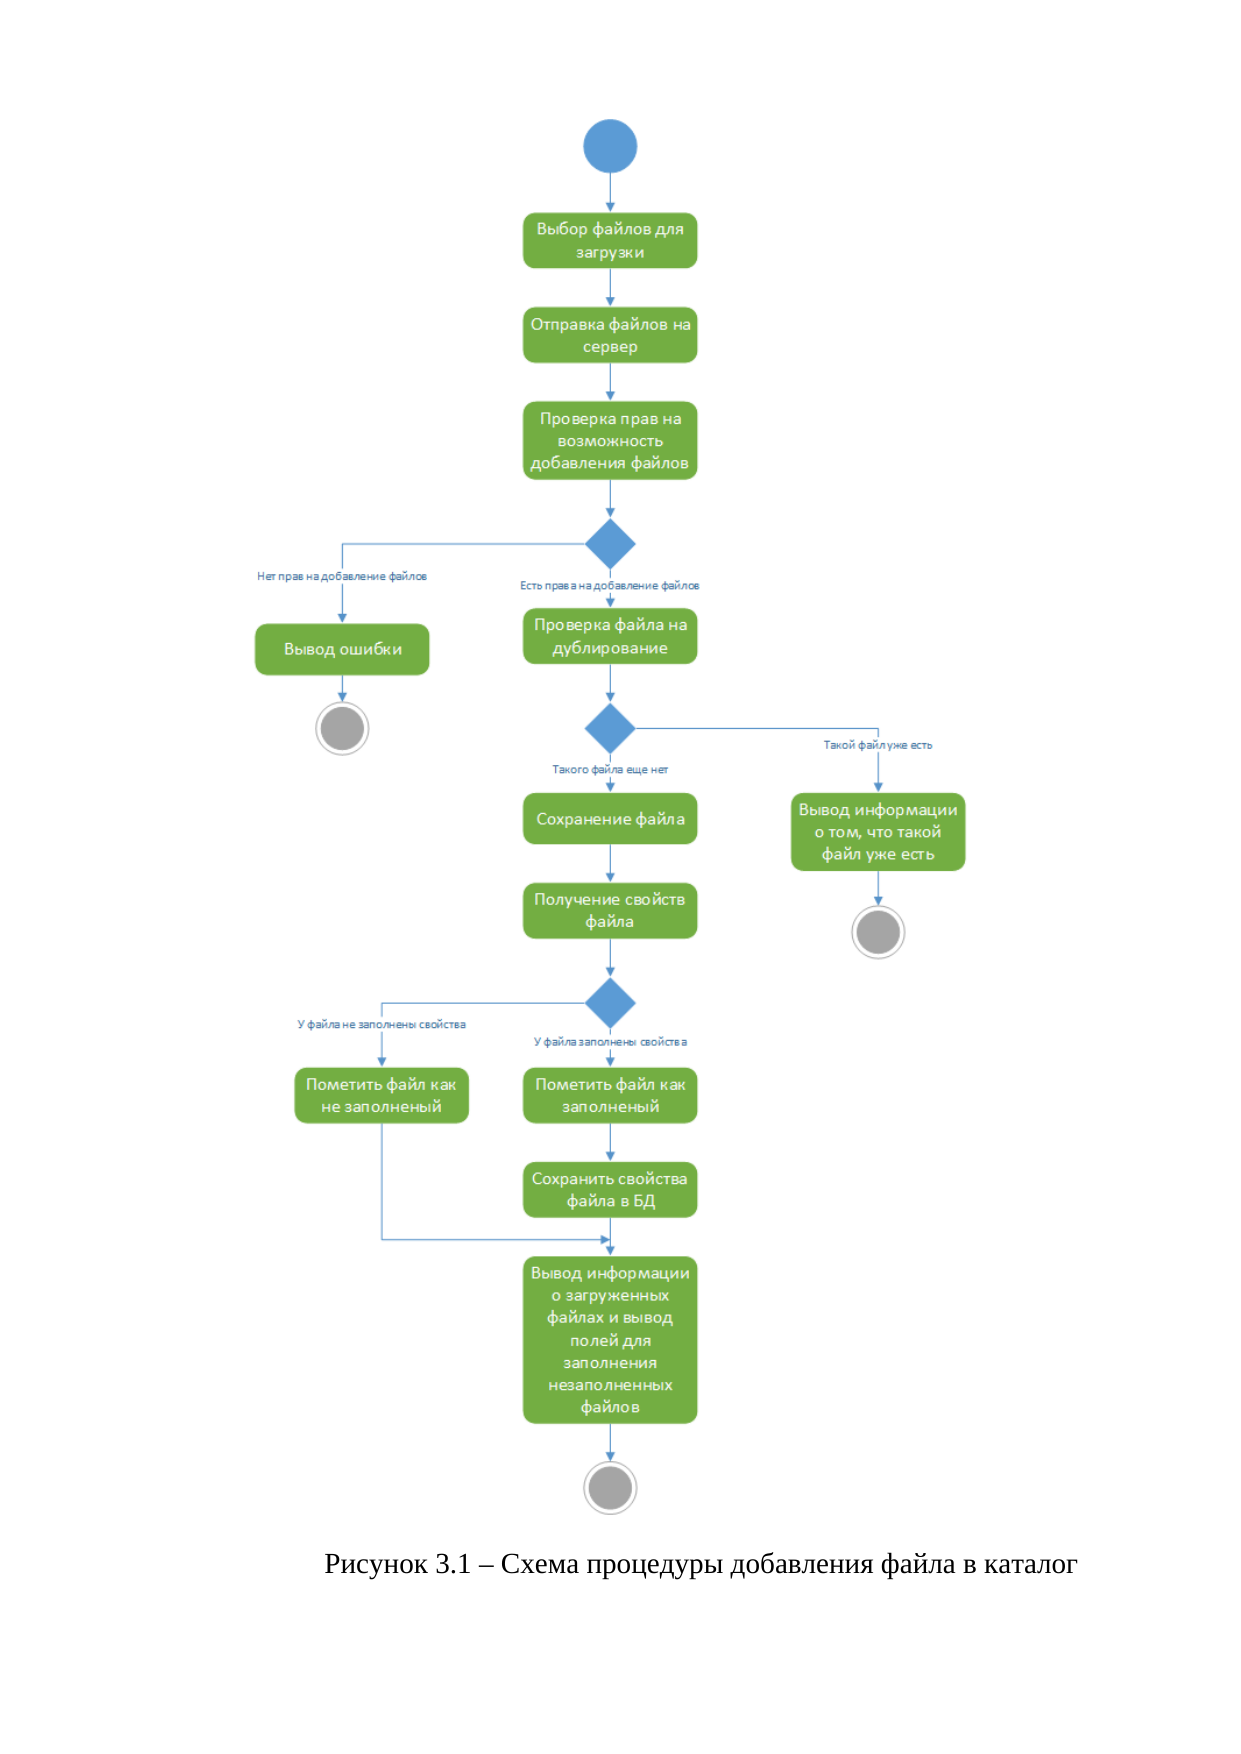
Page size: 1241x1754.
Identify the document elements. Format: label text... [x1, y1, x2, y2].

picture [251, 118, 972, 1516]
text Рисунок 3.1 – Схема процедуры добавления файла в каталог [177, 1546, 1152, 1579]
